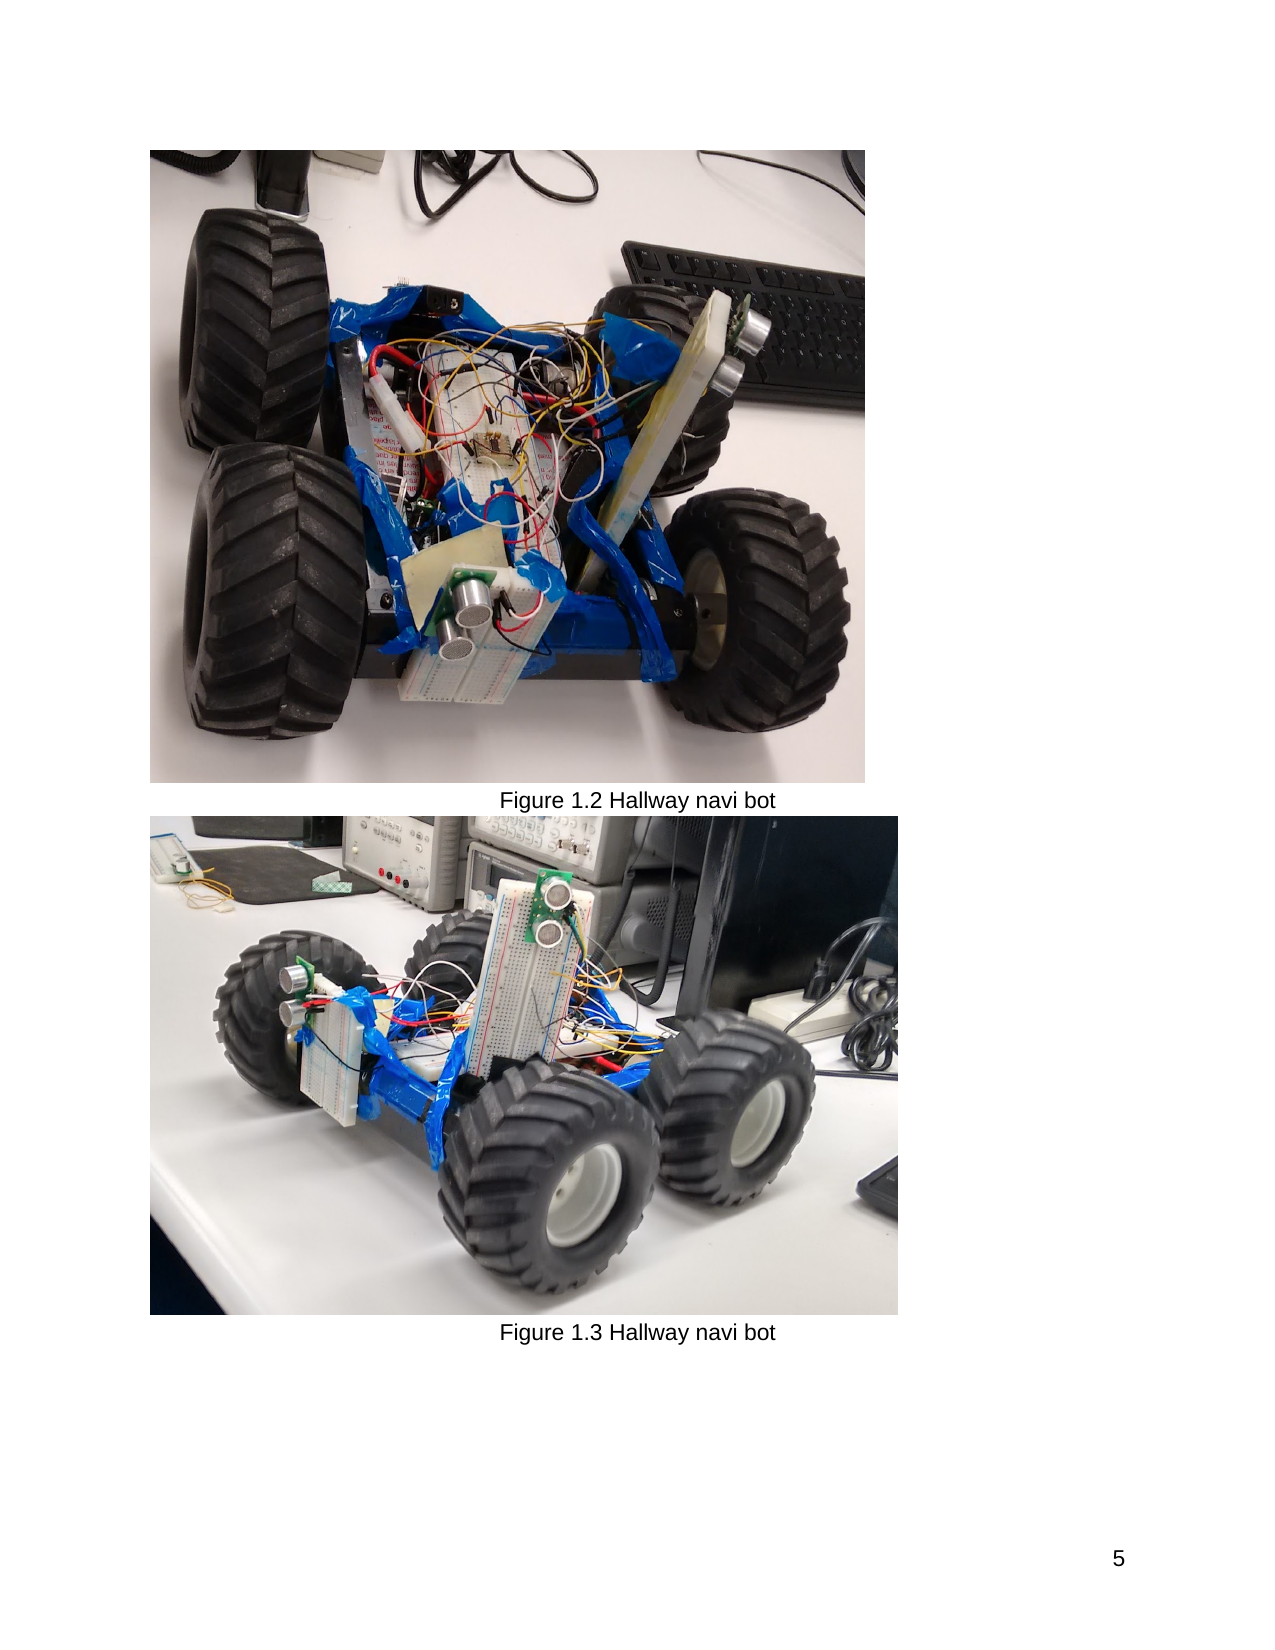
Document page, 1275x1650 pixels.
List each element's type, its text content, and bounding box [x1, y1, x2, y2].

text Figure 1.2 Hallway navi bot [150, 787, 1125, 813]
text Figure 1.3 Hallway navi bot [150, 1318, 1125, 1345]
picture [150, 816, 898, 1315]
picture [150, 150, 865, 783]
